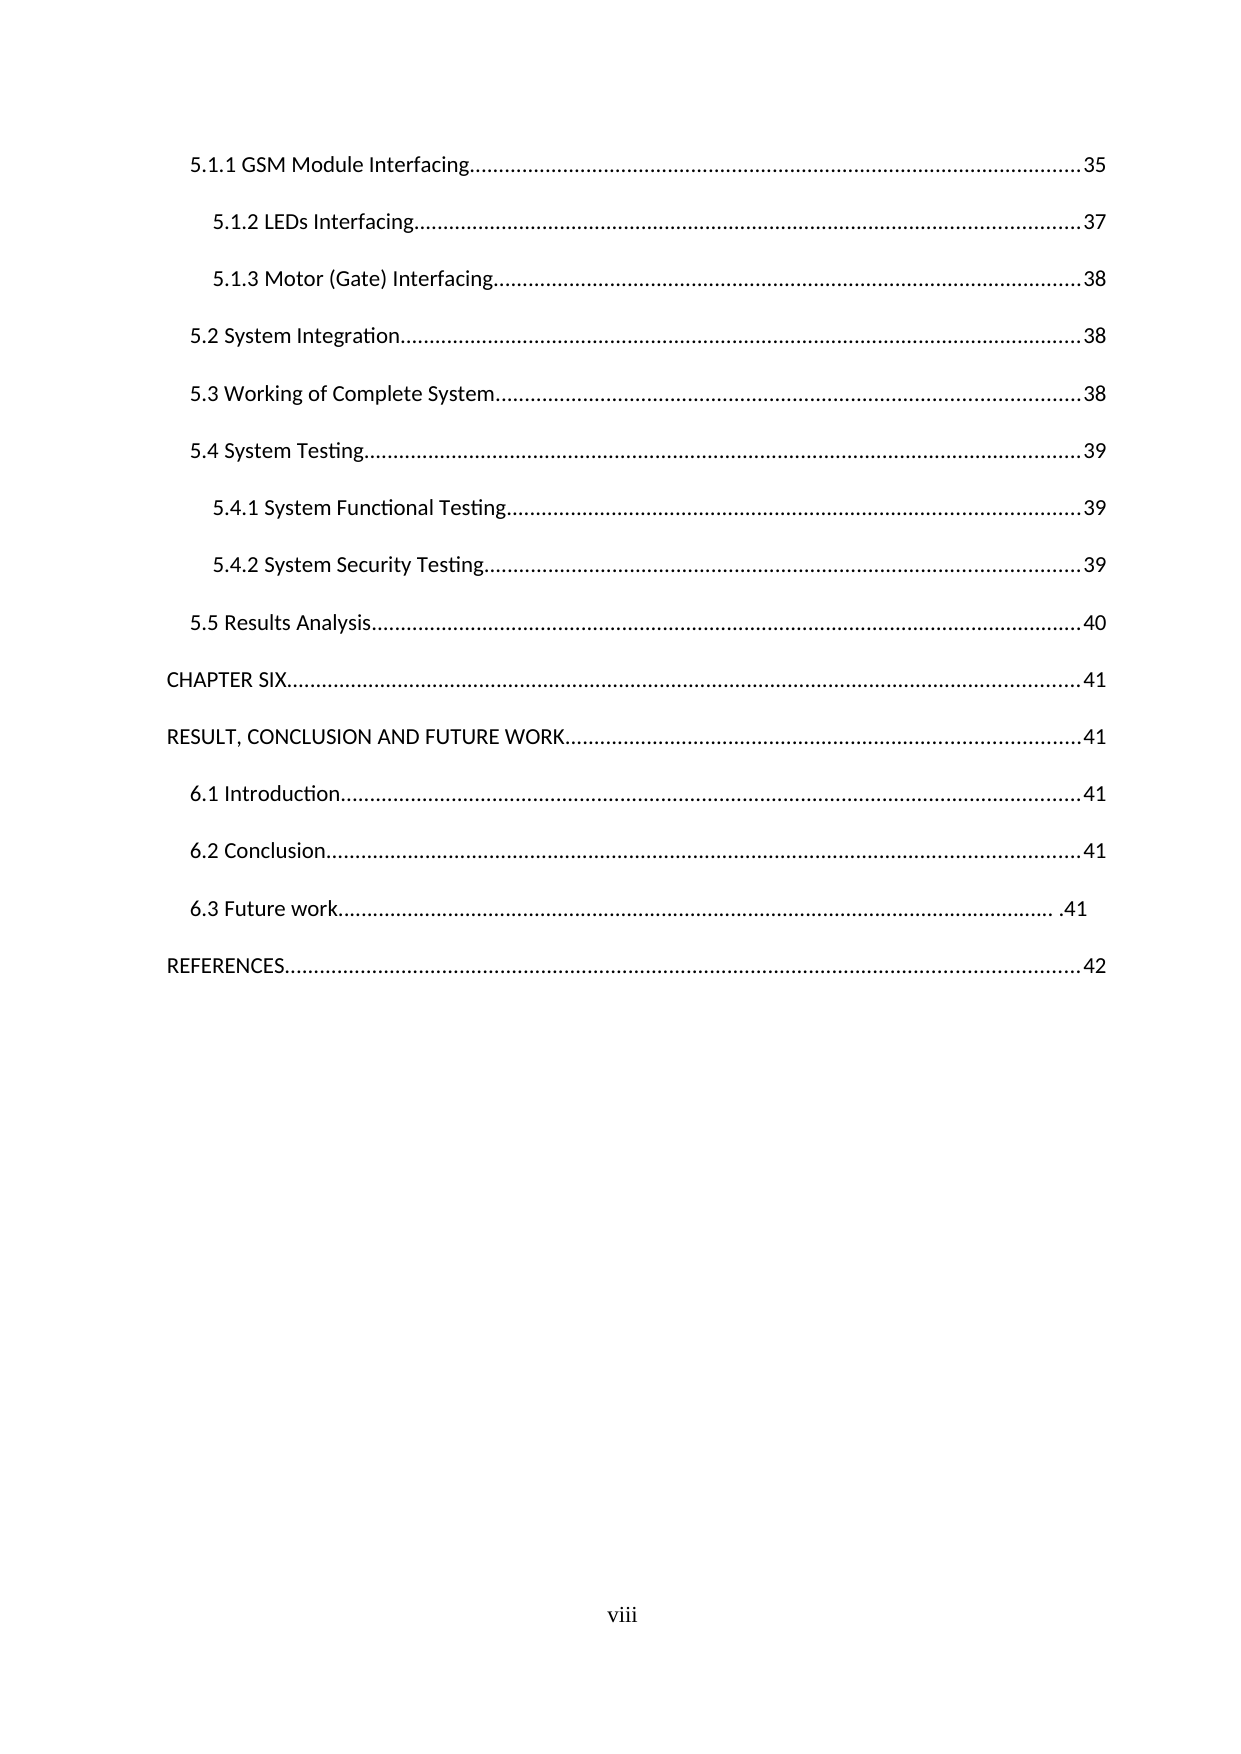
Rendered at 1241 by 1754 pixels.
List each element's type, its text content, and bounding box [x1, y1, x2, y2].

list System Functional Testing 39 [212, 493, 1090, 521]
list GSM Module Interfacing 35 [189, 150, 1090, 178]
list System Testing 39 [189, 436, 1090, 464]
list System Integration 38 [189, 322, 1090, 350]
list Motor (Gate) Interfacing 38 [212, 264, 1090, 292]
list Future work............................................................................................................................ .41 [189, 894, 1090, 922]
list Introduction 41 [189, 779, 1090, 807]
list Working of Complete System 38 [189, 379, 1090, 407]
text REFERENCES. 42 [167, 951, 1090, 979]
text CHAPTER SIX. 41 [167, 665, 1090, 693]
list Results Analysis 40 [189, 608, 1090, 636]
list LEDs Interfacing 37 [212, 207, 1090, 235]
text RESULT, CONCLUSION AND FUTURE WORK. 41 [167, 722, 1090, 750]
list Conclusion 41 [189, 837, 1090, 865]
list System Security Testing 39 [212, 551, 1090, 579]
